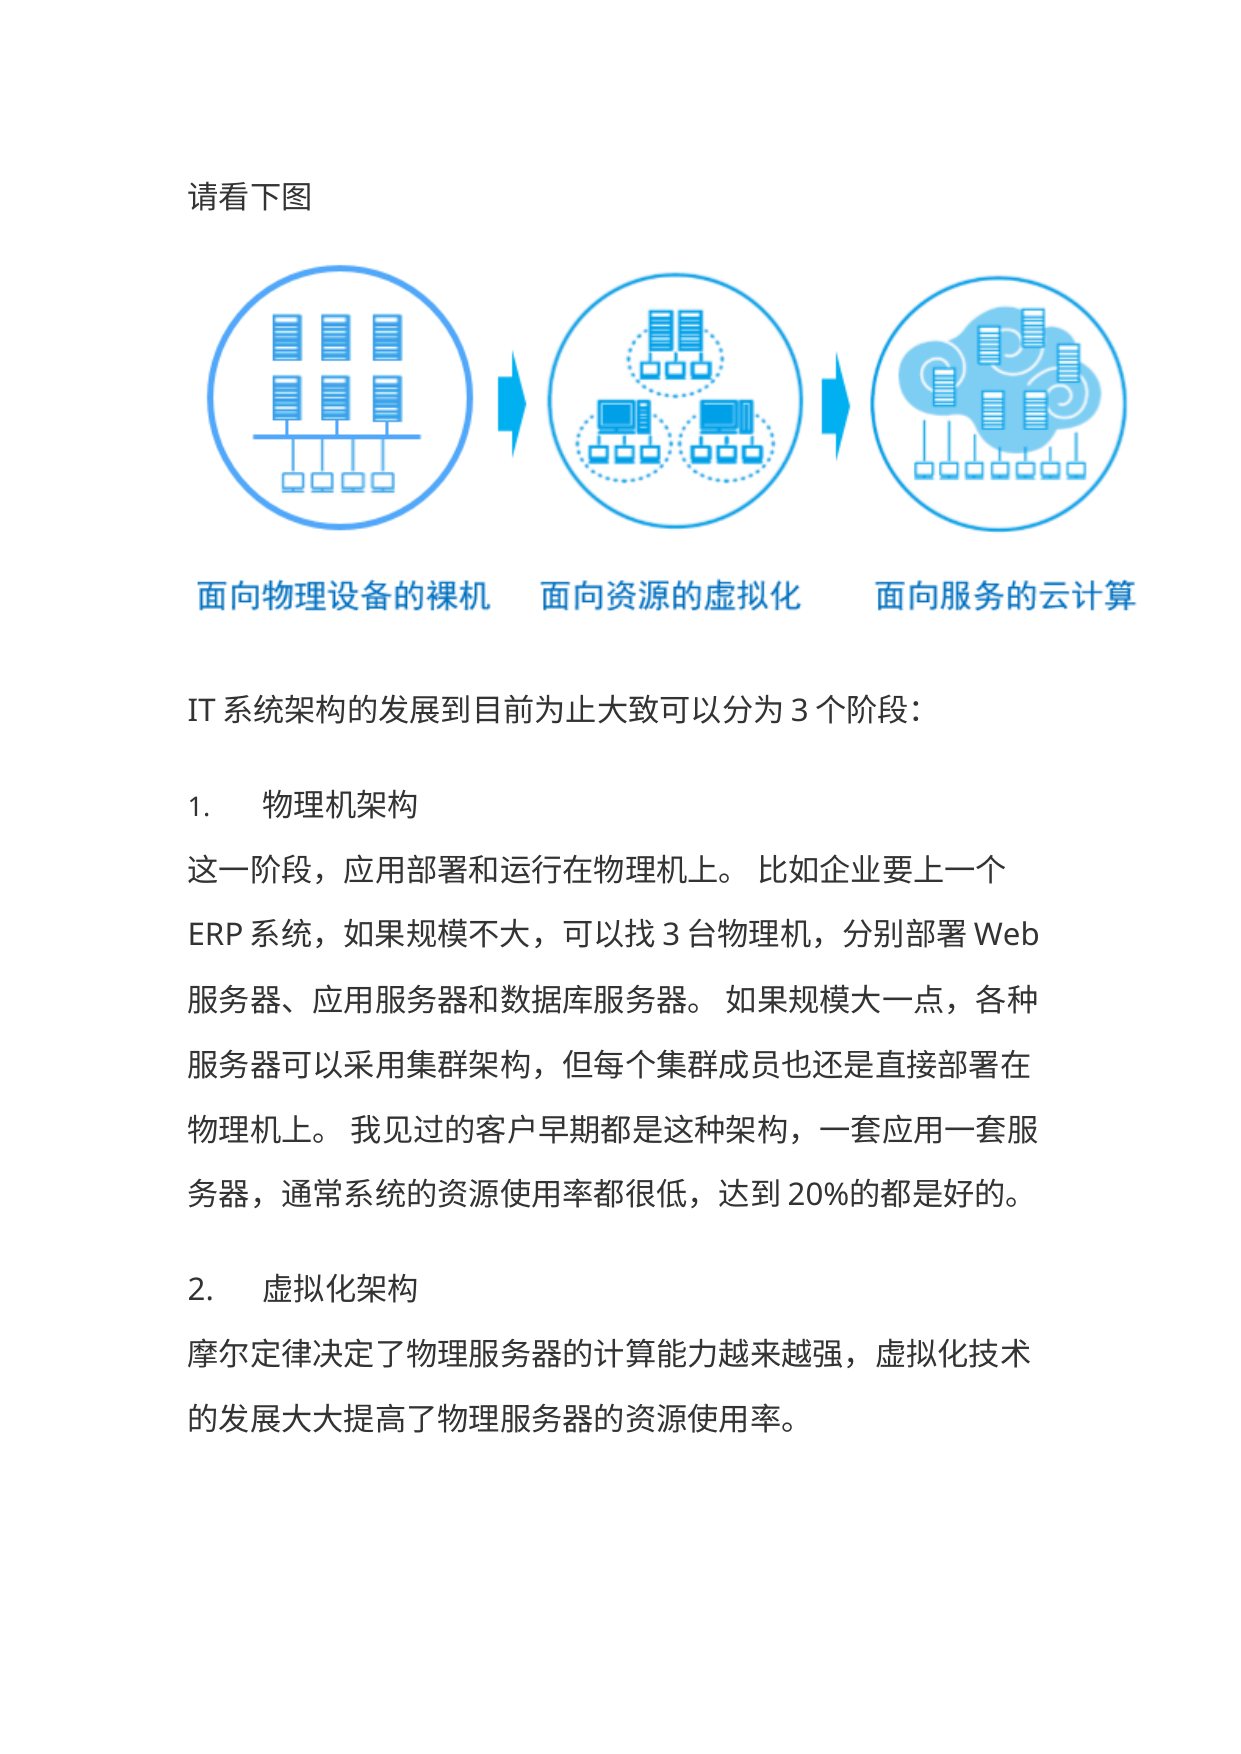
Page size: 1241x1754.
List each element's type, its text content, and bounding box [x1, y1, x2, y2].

text IT系统架构的发展到目前为止大致可以分为3个阶段： [187, 676, 1053, 741]
picture [187, 256, 1146, 623]
list 物理机架构 这一阶段，应用部署和运行在物理机上。 比如企业要上一个ERP系统，如果规模不大，可以找3台物理机，分别部署Web服务器、应用服务器和数据库服务器。 如果规模大一点，各种服务器可以采用集群架构，但每个集群成员也还是直接部署在物理机上。 我见过的客户早期都是这种架构，一套应用一套服务器，通常系统的资源使用率都很低，达到20%的都是好的。 [187, 770, 1053, 1225]
list 虚拟化架构 摩尔定律决定了物理服务器的计算能力越来越强，虚拟化技术的发展大大提高了物理服务器的资源使用率。 [187, 1254, 1053, 1449]
text 请看下图 [187, 162, 1053, 227]
